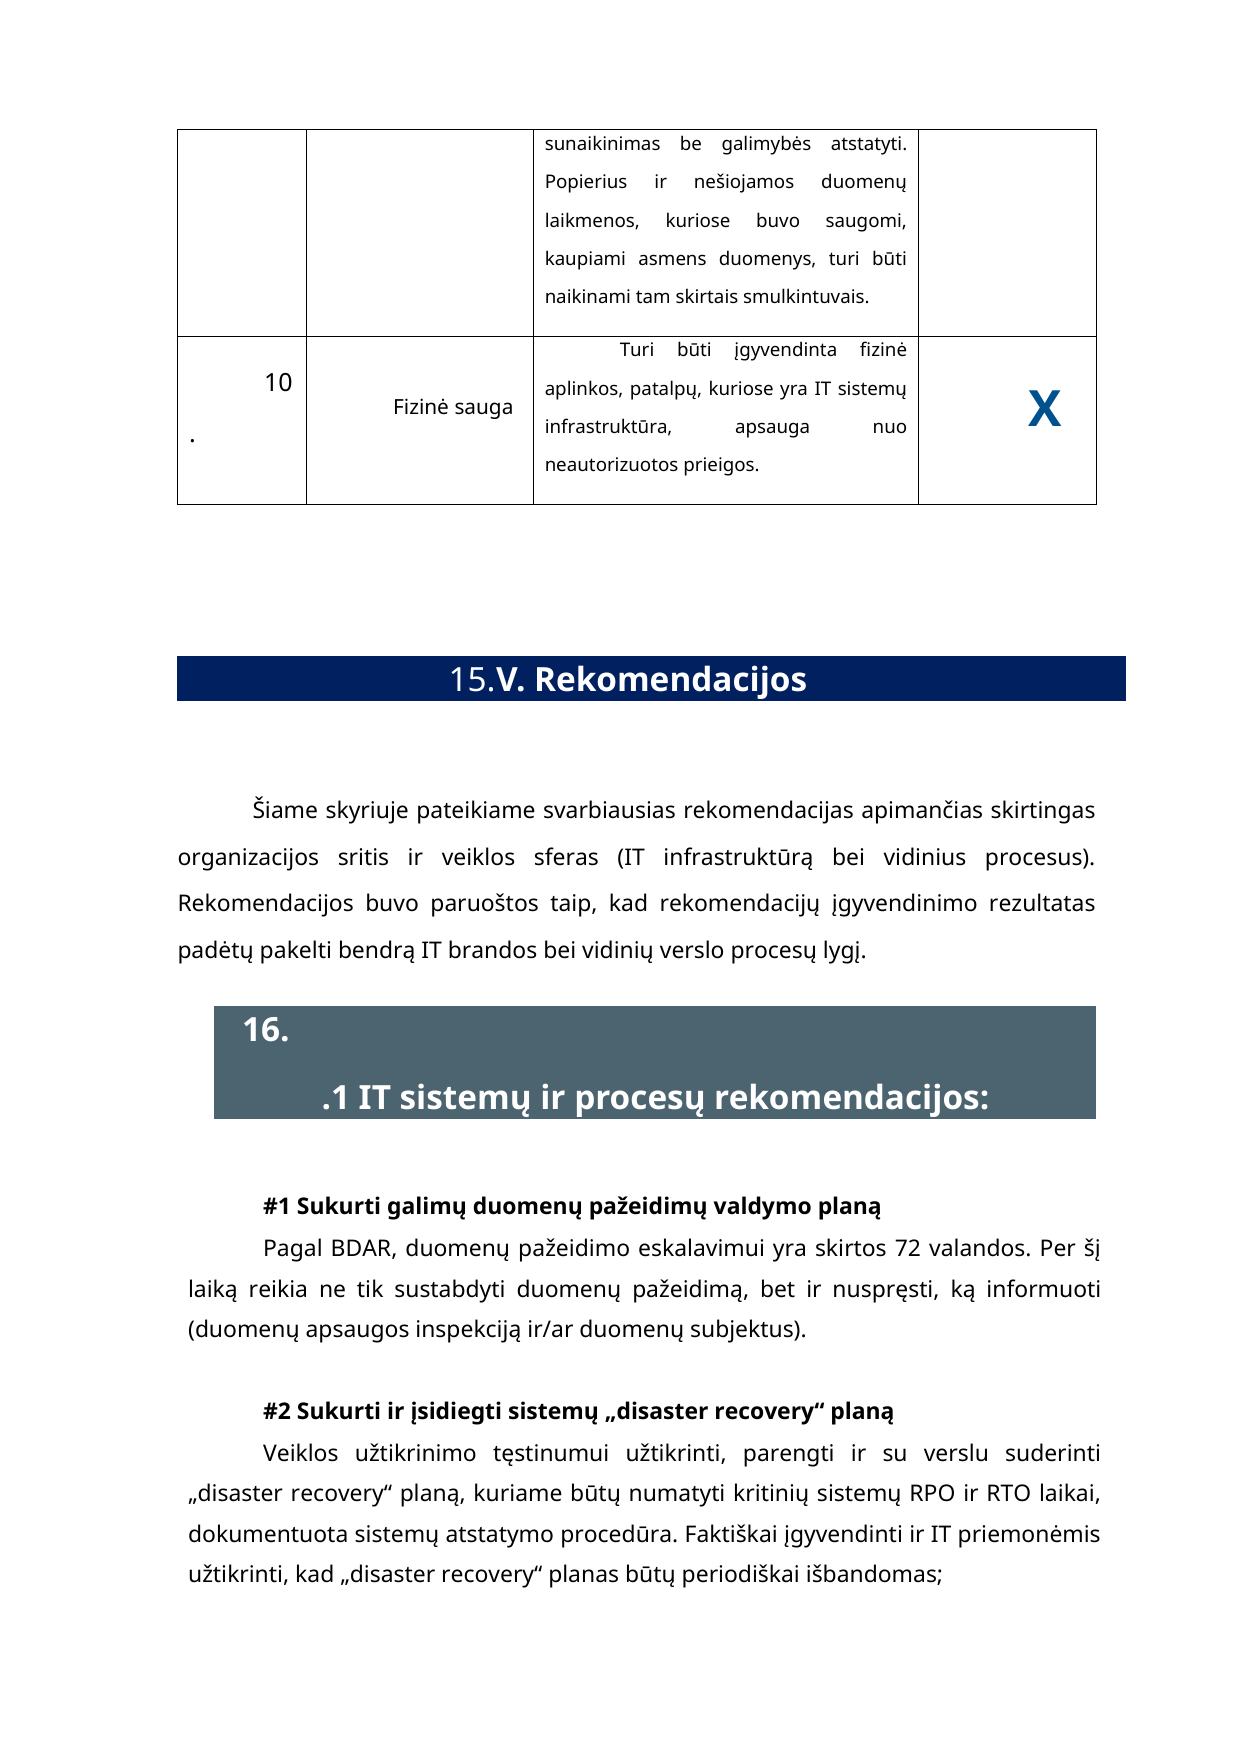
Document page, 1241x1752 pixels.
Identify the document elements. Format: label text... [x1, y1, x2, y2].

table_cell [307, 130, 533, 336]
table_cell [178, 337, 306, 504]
subtitle V.1 IT sistemų ir procesų rekomendacijos: [214, 1006, 1096, 1119]
subtitle V. Rekomendacijos [177, 656, 1126, 701]
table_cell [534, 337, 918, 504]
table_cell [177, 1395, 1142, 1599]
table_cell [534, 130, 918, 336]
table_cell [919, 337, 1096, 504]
text Šiame skyriuje pateikiame svarbiausias rekomendacijas apimančias skirtingas organizacijos sritis ir veiklos sferas (IT infrastruktūrą bei vidinius procesus). Rekomendacijos buvo paruoštos taip, kad rekomendacijų įgyvendinimo rezultatas padėtų pakelti bendrą IT brandos bei vidinių verslo procesų lygį. [177, 793, 1096, 965]
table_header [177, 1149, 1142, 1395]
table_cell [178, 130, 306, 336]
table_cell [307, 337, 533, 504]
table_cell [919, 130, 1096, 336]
